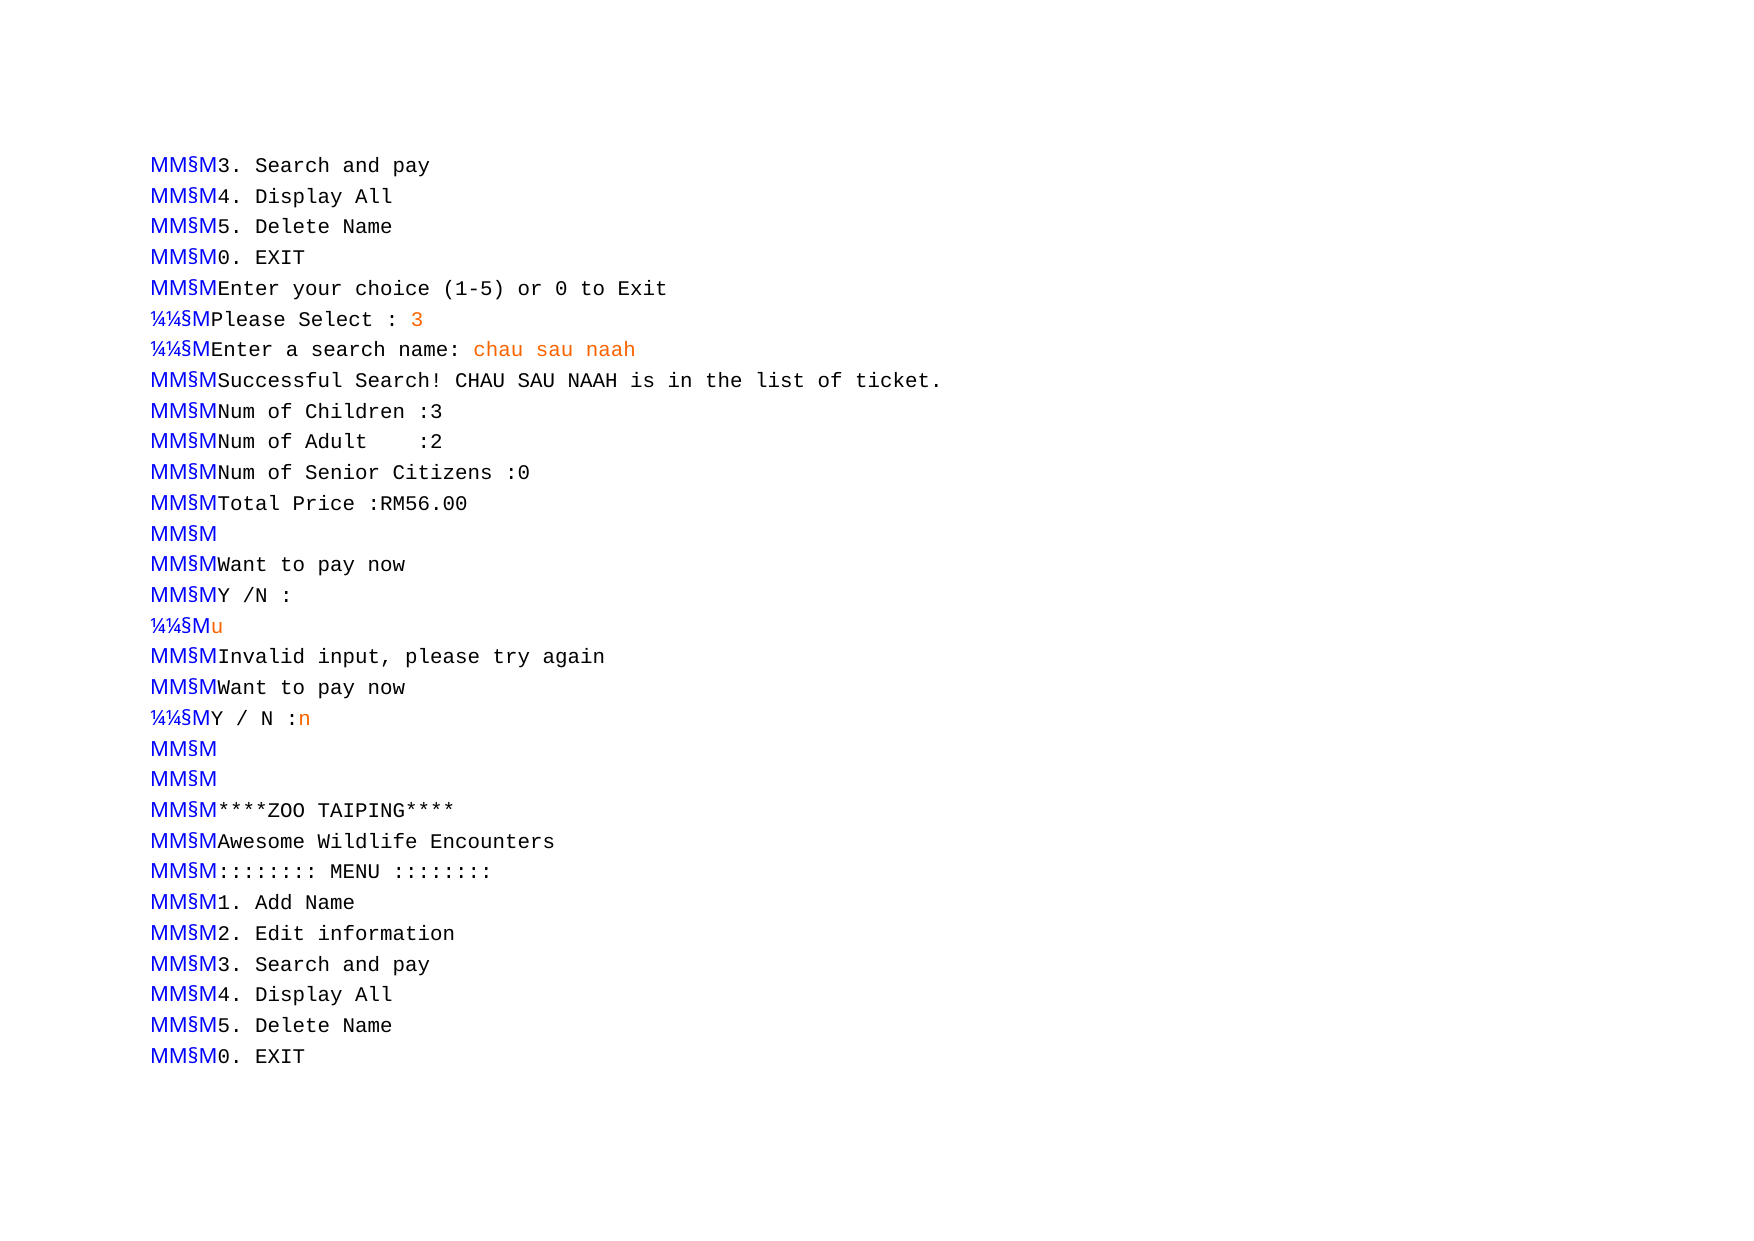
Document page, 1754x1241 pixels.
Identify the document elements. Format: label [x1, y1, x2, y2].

text [150, 150, 1604, 1069]
